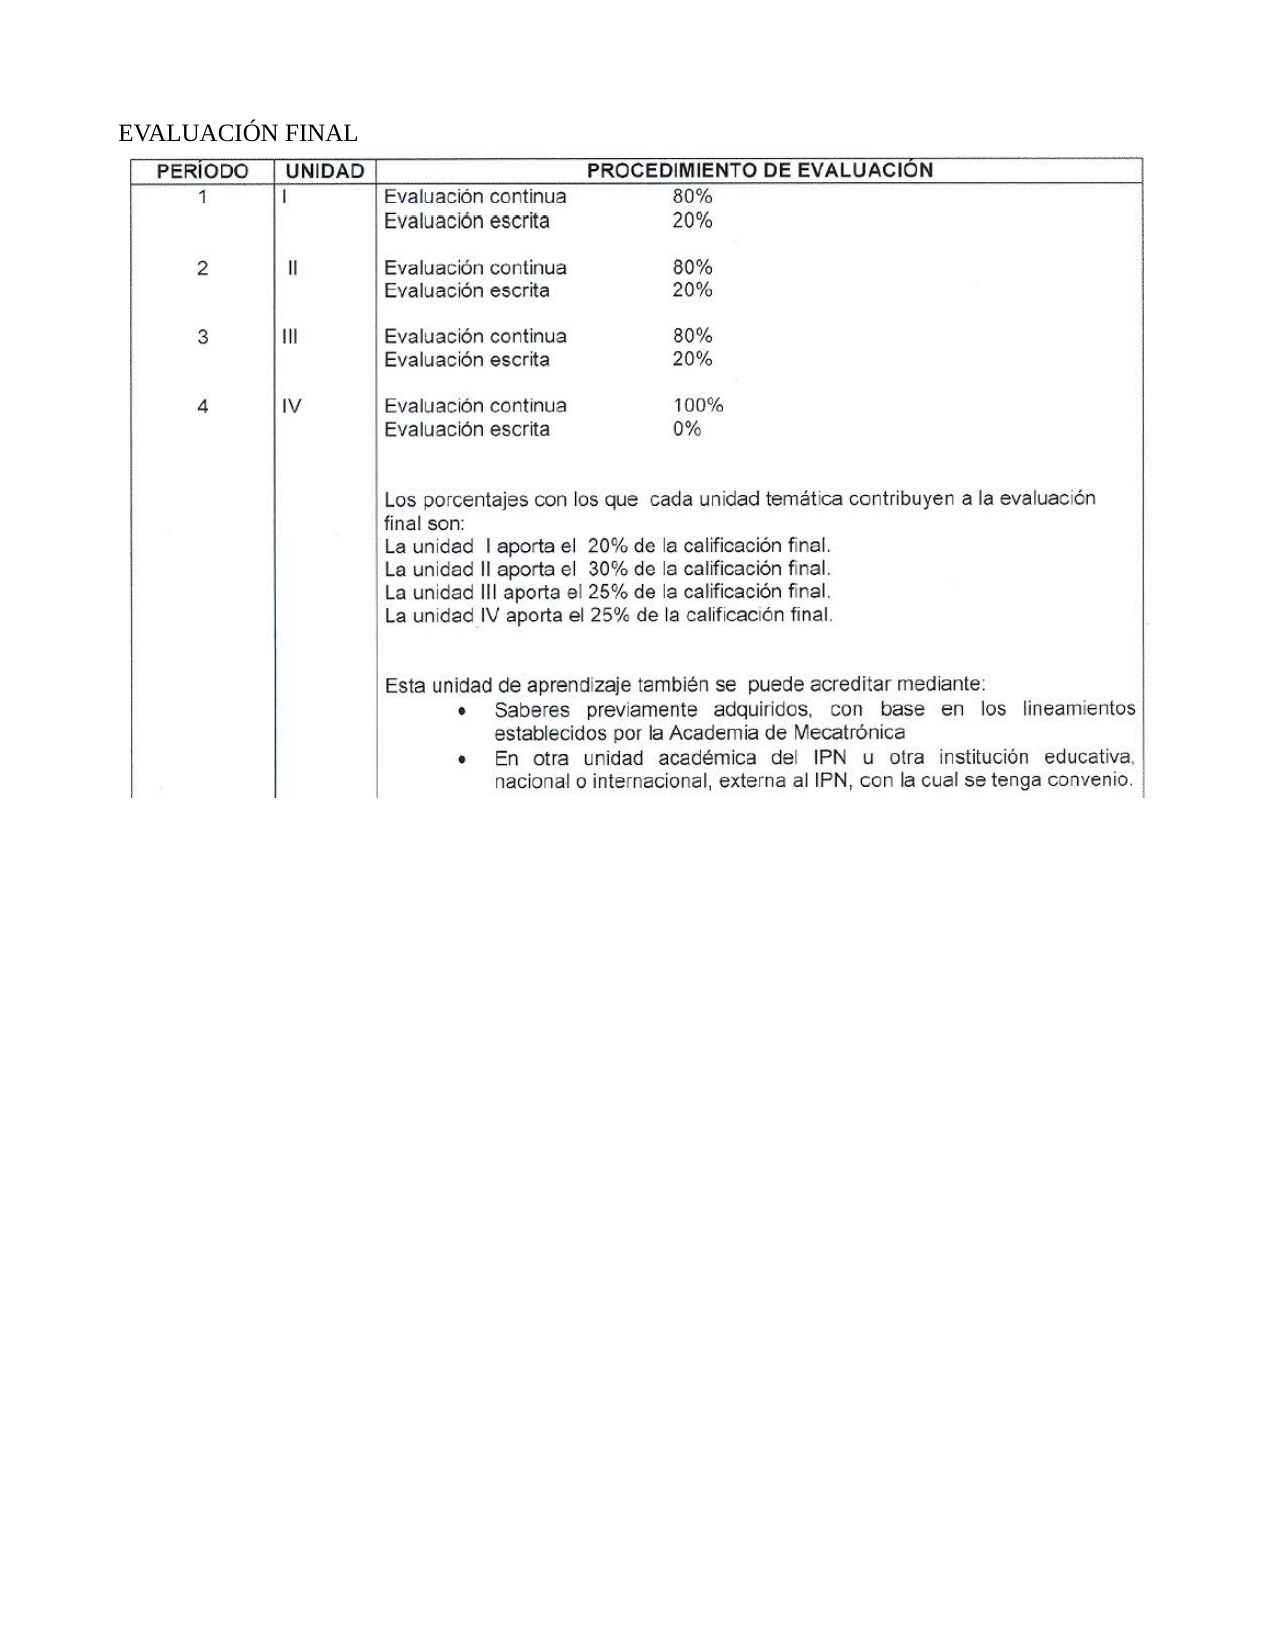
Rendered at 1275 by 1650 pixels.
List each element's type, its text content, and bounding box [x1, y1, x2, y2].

text EVALUACIÓN FINAL [118, 118, 1157, 147]
picture [118, 147, 1157, 798]
